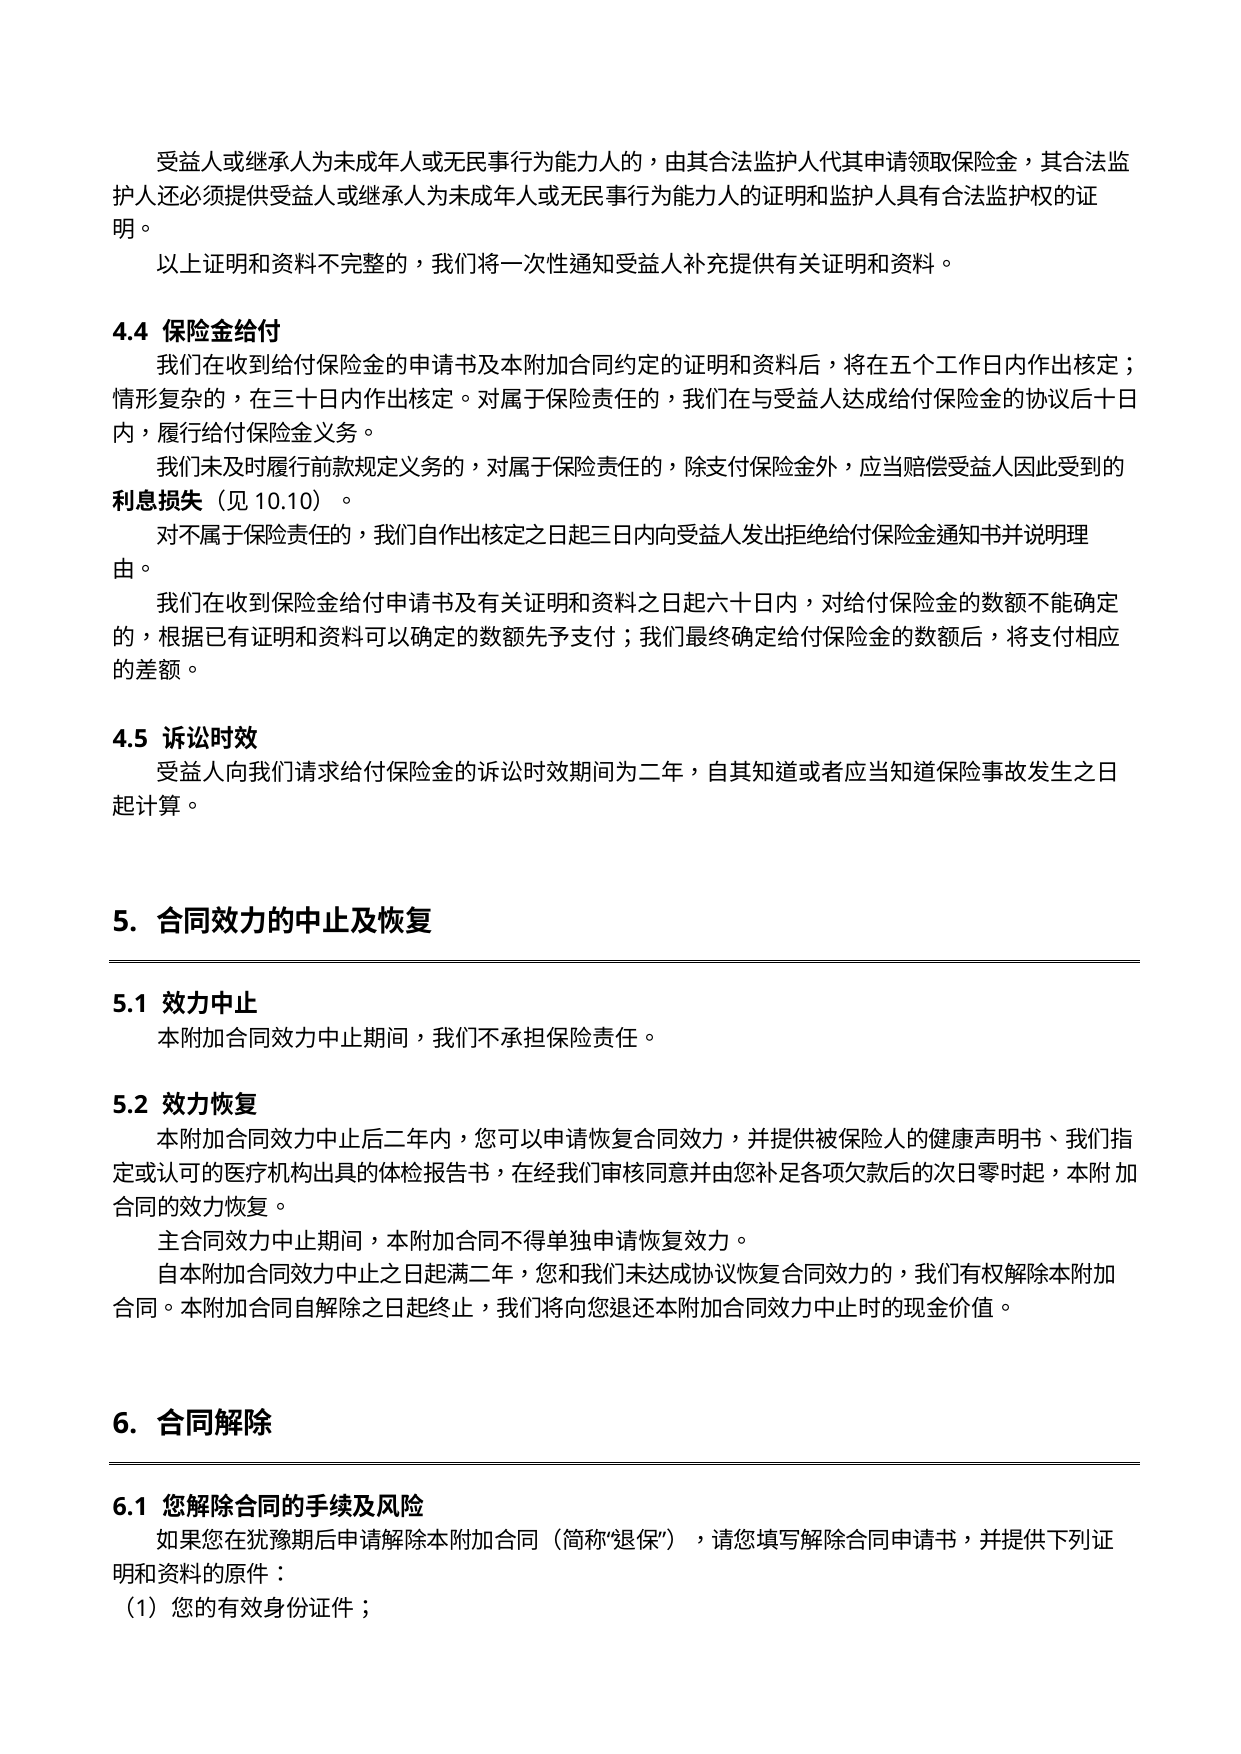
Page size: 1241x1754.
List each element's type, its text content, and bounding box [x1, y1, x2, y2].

text 我们未及时履行前款规定义务的，对属于保险责任的，除支付保险金外，应当赔偿受益人因此受到的利息损失（见10.10）。 [112, 451, 1132, 516]
text 以上证明和资料不完整的，我们将一次性通知受益人补充提供有关证明和资料。 [156, 248, 1153, 279]
subtitle 效力恢复 [112, 1087, 1153, 1121]
text 如果您在犹豫期后申请解除本附加合同（简称“退保”），请您填写解除合同申请书，并提供下列证明和资料的原件： [112, 1524, 1132, 1589]
text 本附加合同效力中止期间，我们不承担保险责任。 [157, 1021, 1153, 1053]
text 受益人向我们请求给付保险金的诉讼时效期间为二年，自其知道或者应当知道保险事故发生之日起计算。 [112, 756, 1142, 821]
subtitle 合同效力的中止及恢复 [112, 901, 1153, 940]
text 主合同效力中止期间，本附加合同不得单独申请恢复效力。 [157, 1225, 1153, 1256]
text 我们在收到给付保险金的申请书及本附加合同约定的证明和资料后，将在五个工作日内作出核定； 情形复杂的，在三十日内作出核定。对属于保险责任的，我们在与受益人达成给付保险金的协议后十日内，履行给付保险金义务。 [112, 349, 1142, 448]
text 我们在收到保险金给付申请书及有关证明和资料之日起六十日内，对给付保险金的数额不能确定的，根据已有证明和资料可以确定的数额先予支付；我们最终确定给付保险金的数额后，将支付相应的差额。 [112, 587, 1121, 686]
text 自本附加合同效力中止之日起满二年，您和我们未达成协议恢复合同效力的，我们有权解除本附加合同。本附加合同自解除之日起终止，我们将向您退还本附加合同效力中止时的现金价值。 [112, 1258, 1138, 1323]
subtitle 诉讼时效 [112, 721, 1153, 755]
subtitle 保险金给付 [112, 313, 1153, 347]
text 受益人或继承人为未成年人或无民事行为能力人的，由其合法监护人代其申请领取保险金，其合法监护人还必须提供受益人或继承人为未成年人或无民事行为能力人的证明和监护人具有合法监护权的证明。 [112, 146, 1131, 244]
subtitle 效力中止 [112, 986, 1153, 1020]
subtitle 您解除合同的手续及风险 [112, 1488, 1153, 1522]
text 对不属于保险责任的，我们自作出核定之日起三日内向受益人发出拒绝给付保险金通知书并说明理由。 [112, 519, 1132, 584]
text 本附加合同效力中止后二年内，您可以申请恢复合同效力，并提供被保险人的健康声明书、我们指定或认可的医疗机构出具的体检报告书，在经我们审核同意并由您补足各项欠款后的次日零时起，本附加合同的效力恢复。 [112, 1123, 1138, 1222]
text （1）您的有效身份证件； [112, 1592, 1153, 1623]
subtitle 合同解除 [112, 1403, 1153, 1442]
